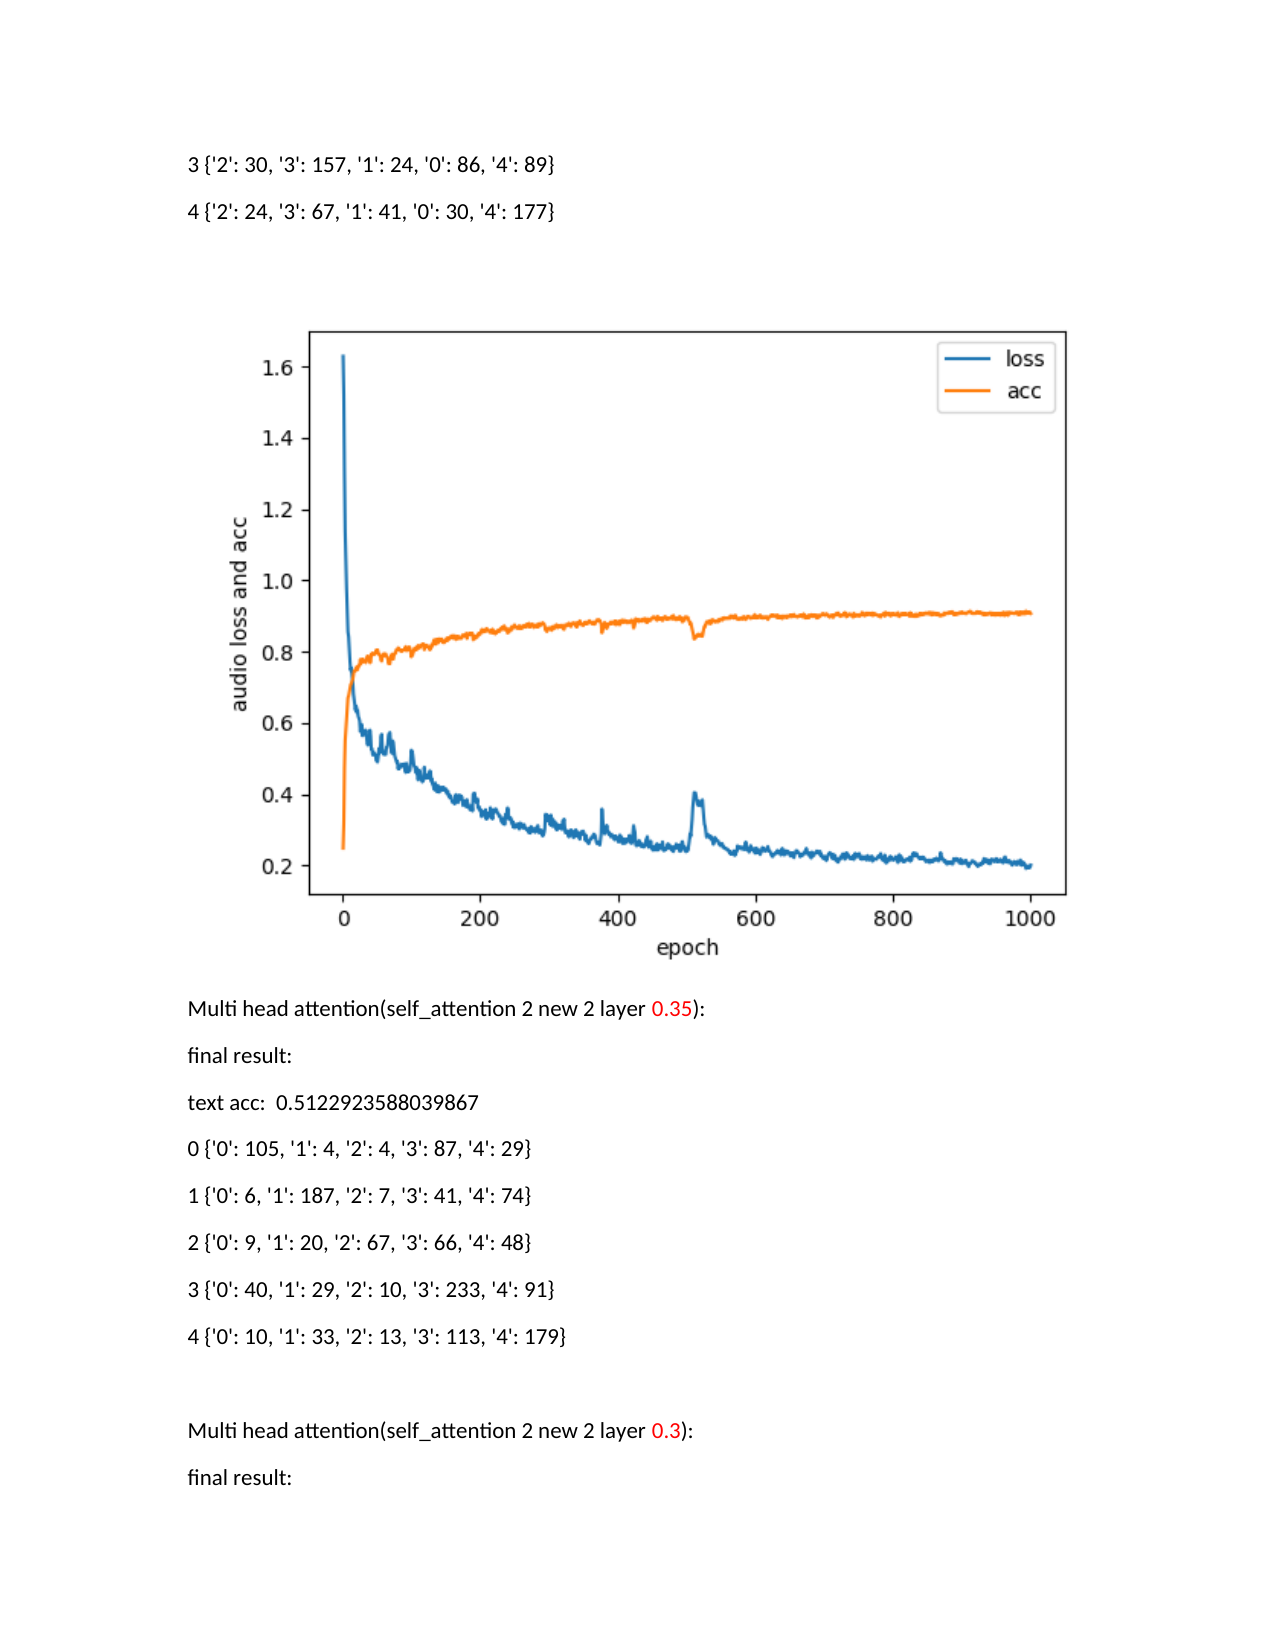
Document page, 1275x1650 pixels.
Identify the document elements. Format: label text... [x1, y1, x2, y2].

text final result: [187, 1463, 1125, 1491]
text 4 {'2': 24, '3': 67, '1': 41, '0': 30, '4': 177} [187, 197, 1125, 225]
text Multi head attention(self_attention 2 new 2 layer 0.3): [187, 1416, 1125, 1444]
text 1 {'0': 6, '1': 187, '2': 7, '3': 41, '4': 74} [187, 1181, 1125, 1209]
text text acc: 0.5122923588039867 [187, 1088, 1125, 1116]
text final result: [187, 1041, 1125, 1069]
text Multi head attention(self_attention 2 new 2 layer 0.35): [187, 994, 1125, 1022]
text 4 {'0': 10, '1': 33, '2': 13, '3': 113, '4': 179} [187, 1322, 1125, 1350]
text 2 {'0': 9, '1': 20, '2': 67, '3': 66, '4': 48} [187, 1228, 1125, 1256]
text 3 {'2': 30, '3': 157, '1': 24, '0': 86, '4': 89} [187, 150, 1125, 178]
picture [187, 243, 1163, 975]
text 0 {'0': 105, '1': 4, '2': 4, '3': 87, '4': 29} [187, 1134, 1125, 1162]
text 3 {'0': 40, '1': 29, '2': 10, '3': 233, '4': 91} [187, 1275, 1125, 1303]
